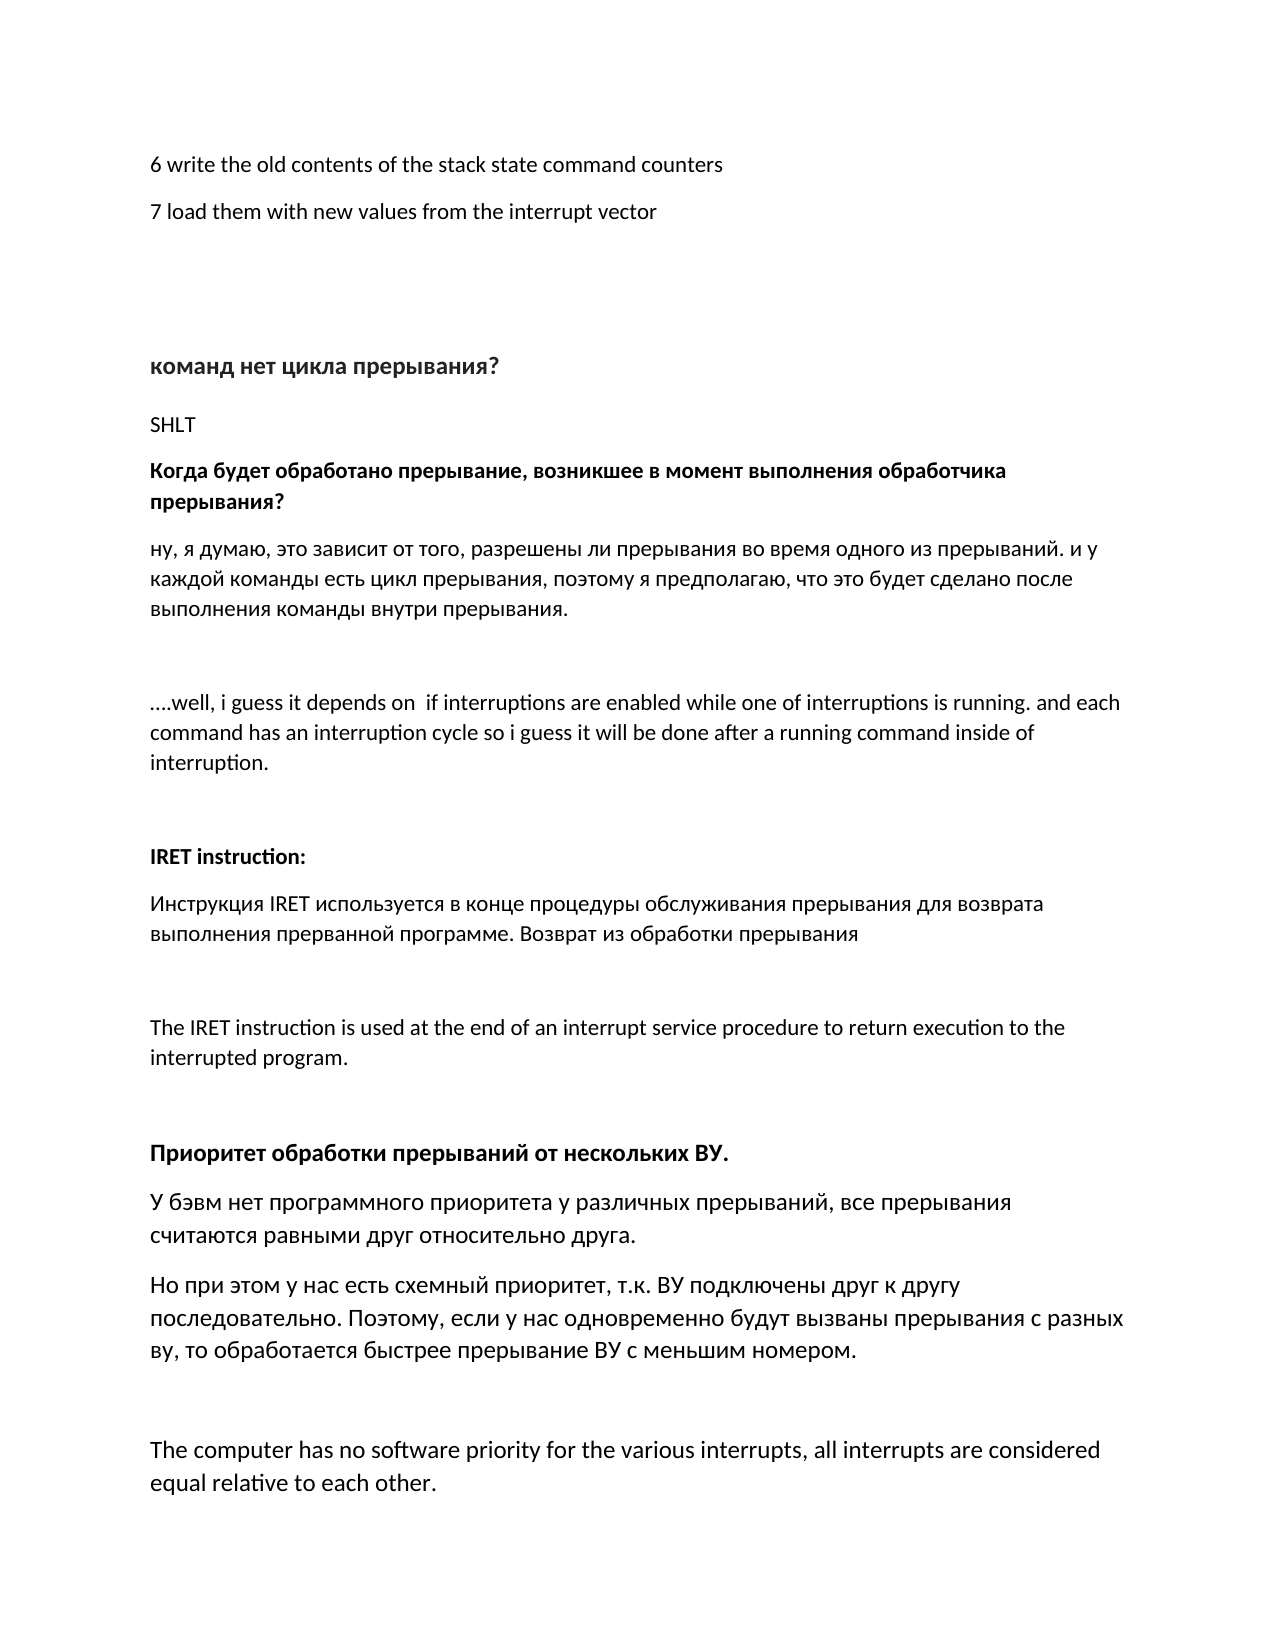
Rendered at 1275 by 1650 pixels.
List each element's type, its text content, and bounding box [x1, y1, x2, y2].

text У бэвм нет программного приоритета у различных прерываний, все прерывания считаются равными друг относительно друга. [150, 1186, 1125, 1250]
text SHLT [150, 410, 1125, 438]
text The computer has no software priority for the various interrupts, all interrupts are considered equal relative to each other. [150, 1434, 1125, 1497]
text The IRET instruction is used at the end of an interrupt service procedure to return execution to the interrupted program. [150, 1013, 1125, 1071]
text IRET instruction: [150, 842, 1125, 870]
text ну, я думаю, это зависит от того, разрешены ли прерывания во время одного из прерываний. и у каждой команды есть цикл прерывания, поэтому я предполагаю, что это будет сделано после выполнения команды внутри прерывания. [150, 534, 1125, 622]
text Но при этом у нас есть схемный приоритет, т.к. ВУ подключены друг к другу последовательно. Поэтому, если у нас одновременно будут вызваны прерывания с разных ву, то обработается быстрее прерывание ВУ с меньшим номером. [150, 1269, 1125, 1365]
text команд нет цикла прерывания? [150, 350, 1125, 381]
text 7 load them with new values from the interrupt vector [150, 197, 1125, 225]
text Приоритет обработки прерываний от нескольких ВУ. [150, 1137, 1125, 1167]
text Инструкция IRET используется в конце процедуры обслуживания прерывания для возврата выполнения прерванной программе. Возврат из обработки прерывания [150, 889, 1125, 947]
text Когда будет обработано прерывание, возникшее в момент выполнения обработчика прерывания? [150, 457, 1125, 515]
text 6 write the old contents of the stack state command counters [150, 150, 1125, 178]
text ….well, i guess it depends on if interruptions are enabled while one of interruptions is running. and each command has an interruption cycle so i guess it will be done after a running command inside of interruption. [150, 688, 1125, 776]
